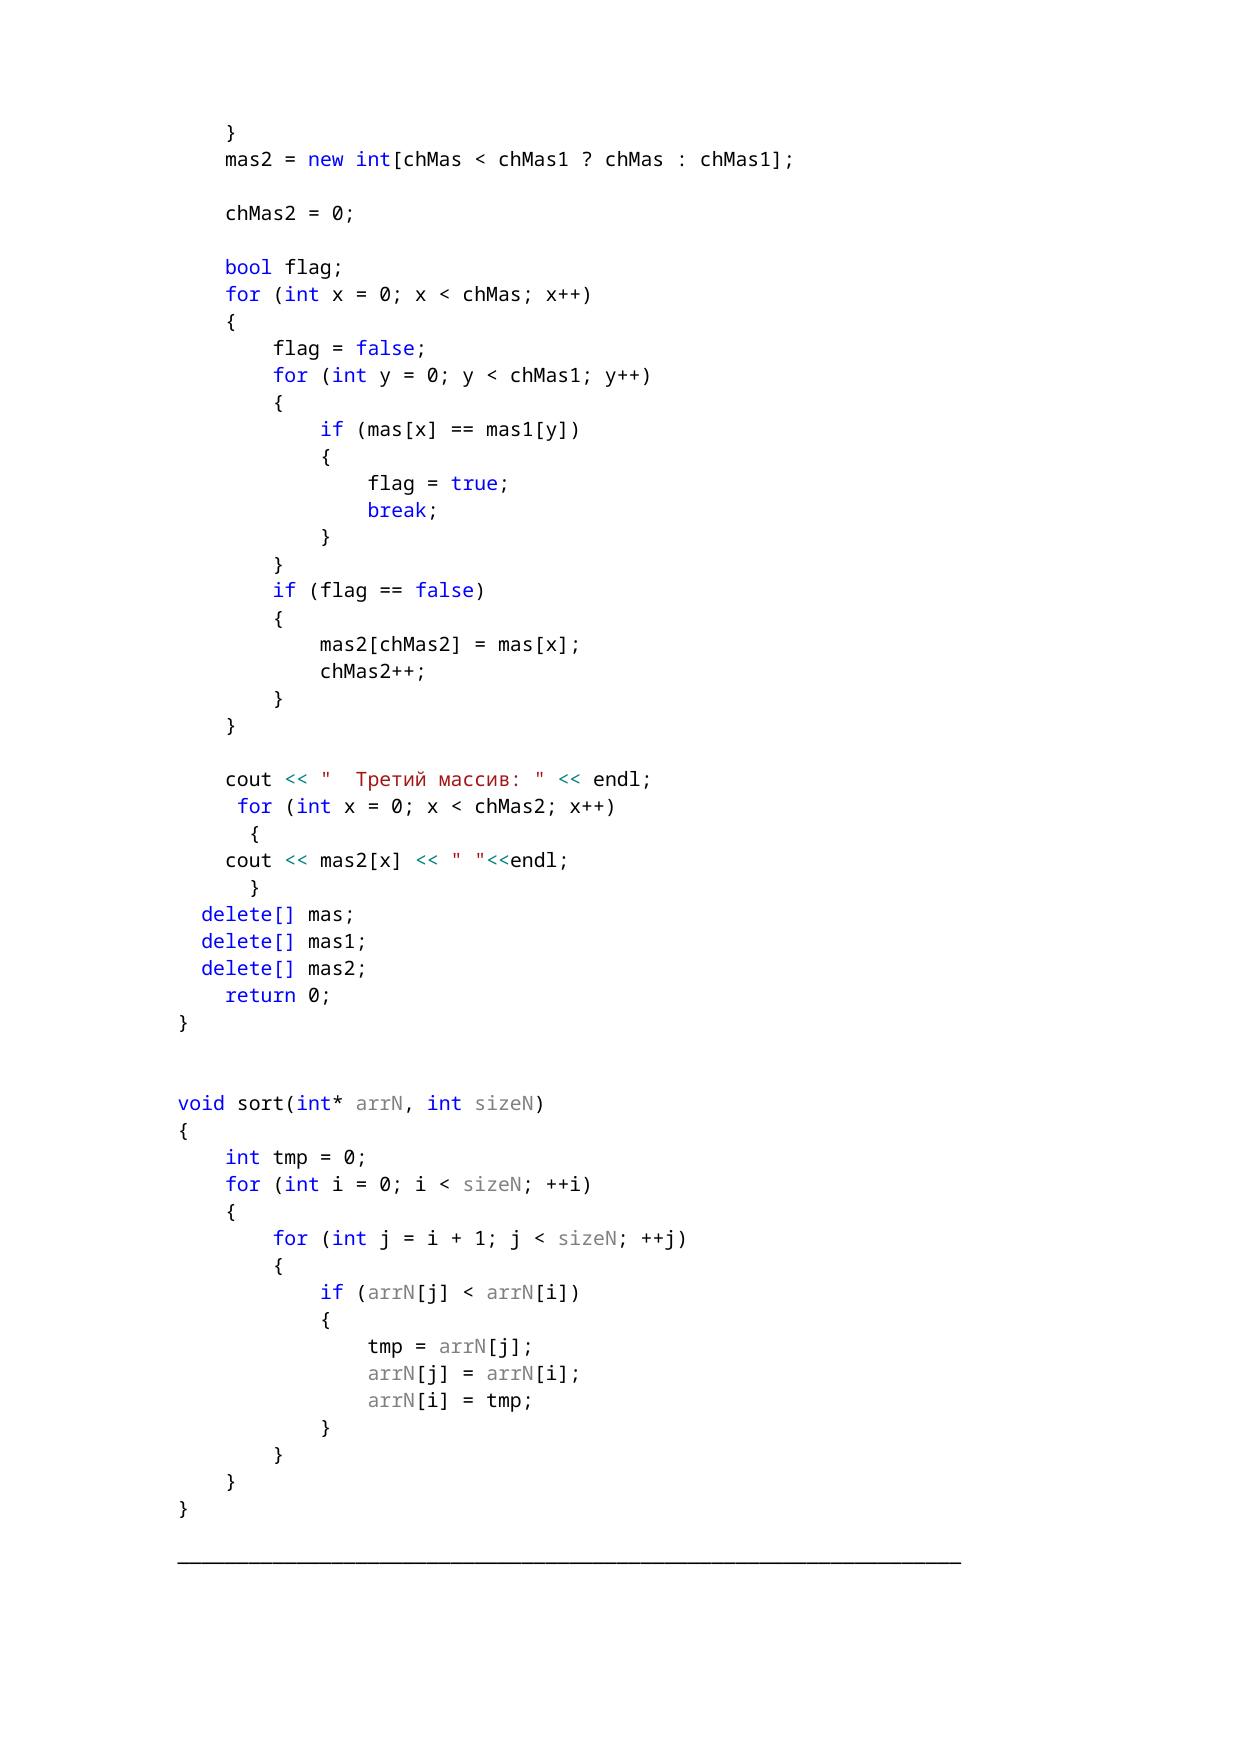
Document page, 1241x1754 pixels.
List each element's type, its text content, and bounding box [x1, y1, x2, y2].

text cout << mas2[x] << " "<<endl; [177, 847, 1152, 873]
text chMas2++; [177, 658, 1152, 685]
text bool flag; [177, 253, 1152, 280]
text mas2[chMas2] = mas[x]; [177, 631, 1152, 658]
text { [177, 1116, 1152, 1143]
text tmp = arrN[j]; [177, 1332, 1152, 1359]
text delete[] mas2; [177, 954, 1152, 981]
text for (int j = i + 1; j < sizeN; ++j) [177, 1224, 1152, 1251]
text { [177, 604, 1152, 631]
text { [177, 1305, 1152, 1332]
text delete[] mas1; [177, 927, 1152, 954]
text for (int x = 0; x < chMas; x++) [177, 280, 1152, 307]
text { [177, 1197, 1152, 1224]
text } [177, 1008, 1152, 1035]
text if (mas[x] == mas1[y]) [177, 415, 1152, 442]
text { [177, 388, 1152, 415]
text } [177, 712, 1152, 739]
text { [177, 819, 1152, 847]
text arrN[i] = tmp; [177, 1386, 1152, 1413]
text } [177, 1413, 1152, 1440]
text } [177, 118, 1152, 145]
text return 0; [177, 981, 1152, 1008]
text flag = false; [177, 334, 1152, 361]
text int tmp = 0; [177, 1143, 1152, 1170]
text { [177, 1251, 1152, 1278]
text if (arrN[j] < arrN[i]) [177, 1278, 1152, 1305]
text } [177, 523, 1152, 550]
text for (int y = 0; y < chMas1; y++) [177, 361, 1152, 388]
text for (int i = 0; i < sizeN; ++i) [177, 1170, 1152, 1197]
text } [177, 873, 1152, 901]
text arrN[j] = arrN[i]; [177, 1359, 1152, 1386]
text } [177, 1440, 1152, 1467]
text { [177, 307, 1152, 334]
text delete[] mas; [177, 901, 1152, 927]
text } [177, 1467, 1152, 1494]
text __________________________________________________________________ [177, 1540, 1152, 1567]
text for (int x = 0; x < chMas2; x++) [177, 793, 1152, 819]
text flag = true; [177, 469, 1152, 496]
text } [177, 1494, 1152, 1521]
text mas2 = new int[chMas < chMas1 ? chMas : chMas1]; [177, 145, 1152, 172]
text cout << " Третий массив: " << endl; [177, 766, 1152, 793]
text if (flag == false) [177, 577, 1152, 604]
text { [177, 442, 1152, 469]
text void sort(int* arrN, int sizeN) [177, 1089, 1152, 1116]
text } [177, 550, 1152, 577]
text chMas2 = 0; [177, 199, 1152, 226]
text } [177, 685, 1152, 712]
text break; [177, 496, 1152, 523]
